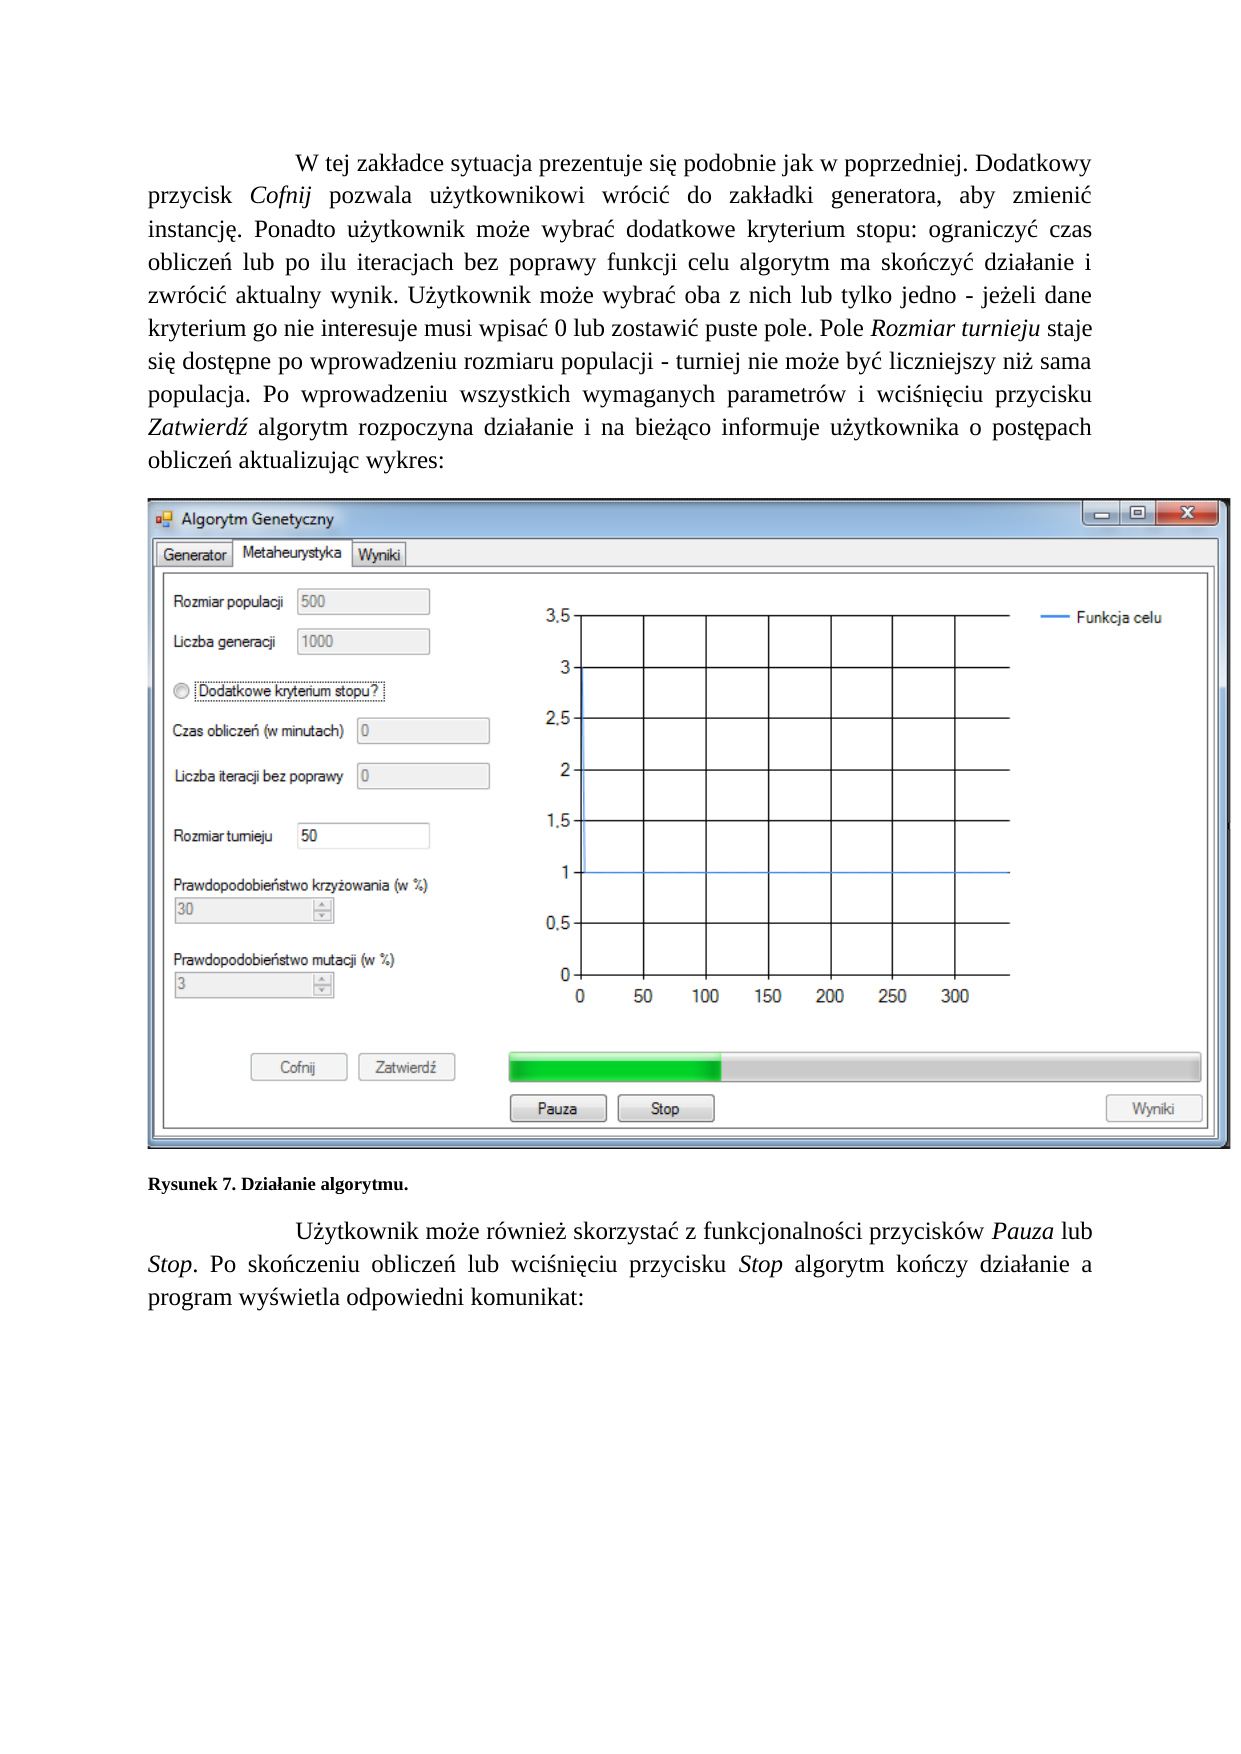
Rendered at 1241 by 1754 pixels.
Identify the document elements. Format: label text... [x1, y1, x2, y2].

text Użytkownik może również skorzystać z funkcjonalności przycisków Pauza lub Stop. Po skończeniu obliczeń lub wciśnięciu przycisku Stop algorytm kończy działanie a program wyświetla odpowiedni komunikat: [148, 1216, 1093, 1311]
text W tej zakładce sytuacja prezentuje się podobnie jak w poprzedniej. Dodatkowy przycisk Cofnij pozwala użytkownikowi wrócić do zakładki generatora, aby zmienić instancję. Ponadto użytkownik może wybrać dodatkowe kryterium stopu: ograniczyć czas obliczeń lub po ilu iteracjach bez poprawy funkcji celu algorytm ma skończyć działanie i zwrócić aktualny wynik. Użytkownik może wybrać oba z nich lub tylko jedno - jeżeli dane kryterium go nie interesuje musi wpisać 0 lub zostawić puste pole. Pole Rozmiar turnieju staje się dostępne po wprowadzeniu rozmiaru populacji - turniej nie może być liczniejszy niż sama populacja. Po wprowadzeniu wszystkich wymaganych parametrów i wciśnięciu przycisku Zatwierdź algorytm rozpoczyna działanie i na bieżąco informuje użytkownika o postępach obliczeń aktualizując wykres: [148, 148, 1093, 473]
text Rysunek 7. Działanie algorytmu. [148, 1173, 1093, 1195]
picture [147, 498, 1231, 1149]
